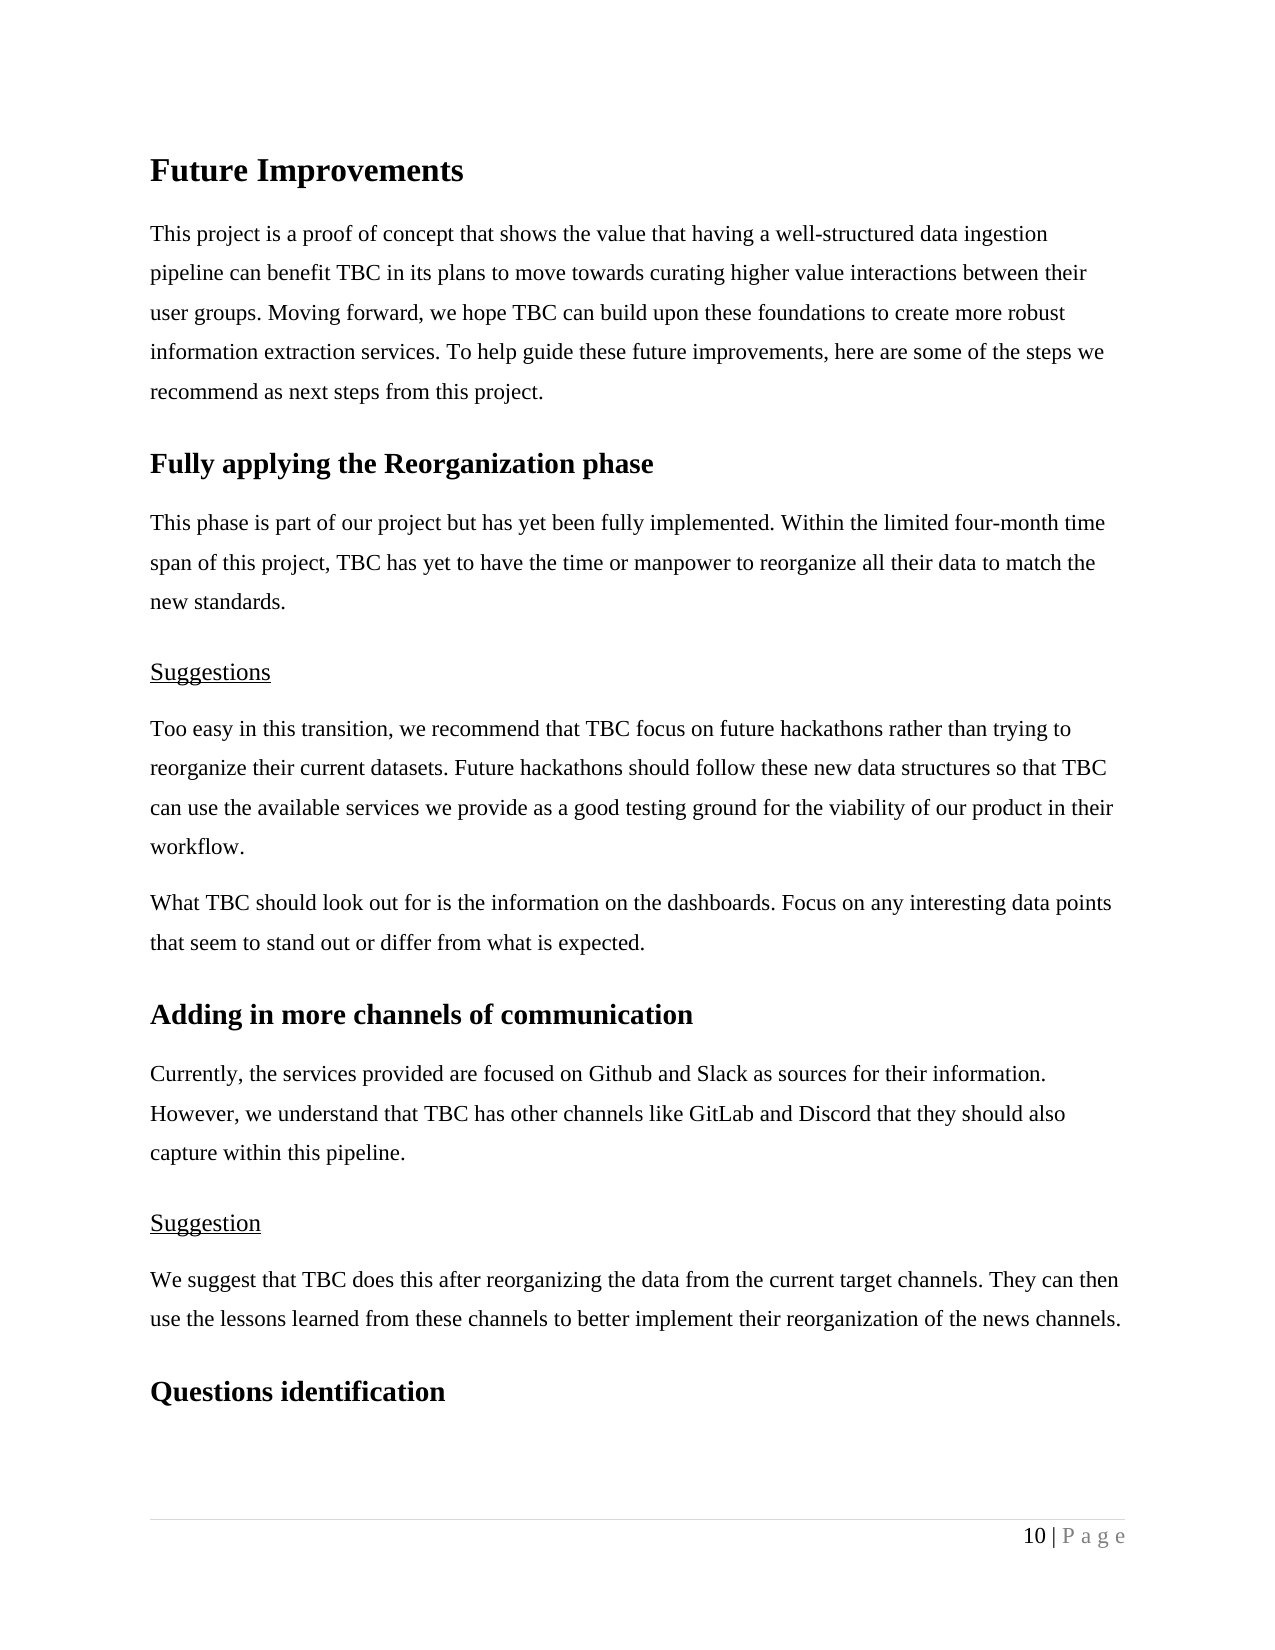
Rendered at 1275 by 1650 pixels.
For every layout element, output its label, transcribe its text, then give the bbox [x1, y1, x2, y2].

text This phase is part of our project but has yet been fully implemented. Within the limited four-month time span of this project, TBC has yet to have the time or manpower to reorganize all their data to match the new standards. [150, 509, 1125, 614]
subtitle Fully applying the Reorganization phase [150, 447, 1125, 480]
subtitle Questions identification [150, 1374, 1125, 1407]
text What TBC should look out for is the information on the dashboards. Focus on any interesting data points that seem to stand out or differ from what is expected. [150, 889, 1125, 955]
text Too easy in this transition, we recommend that TBC focus on future hackathons rather than trying to reorganize their current datasets. Future hackathons should follow these new data structures so that TBC can use the available services we provide as a good testing ground for the viability of our product in their workflow. [150, 715, 1125, 859]
subtitle Adding in more channels of communication [150, 997, 1125, 1031]
subtitle Suggestions [150, 657, 1125, 686]
text This project is a proof of concept that shows the value that having a well-structured data ingestion pipeline can benefit TBC in its plans to move towards curating higher value interactions between their user groups. Moving forward, we hope TBC can build upon these foundations to create more robust information extraction services. To help guide these future improvements, here are some of the steps we recommend as next steps from this project. [150, 220, 1125, 404]
text Currently, the services provided are focused on Github and Slack as sources for their information. However, we understand that TBC has other channels like GitLab and Discord that they should also capture within this pipeline. [150, 1060, 1125, 1166]
subtitle Future Improvements [150, 150, 1125, 188]
text We suggest that TBC does this after reorganizing the data from the current target channels. They can then use the lessons learned from these channels to better implement their reorganization of the news channels. [150, 1266, 1125, 1332]
subtitle Suggestion [150, 1208, 1125, 1237]
